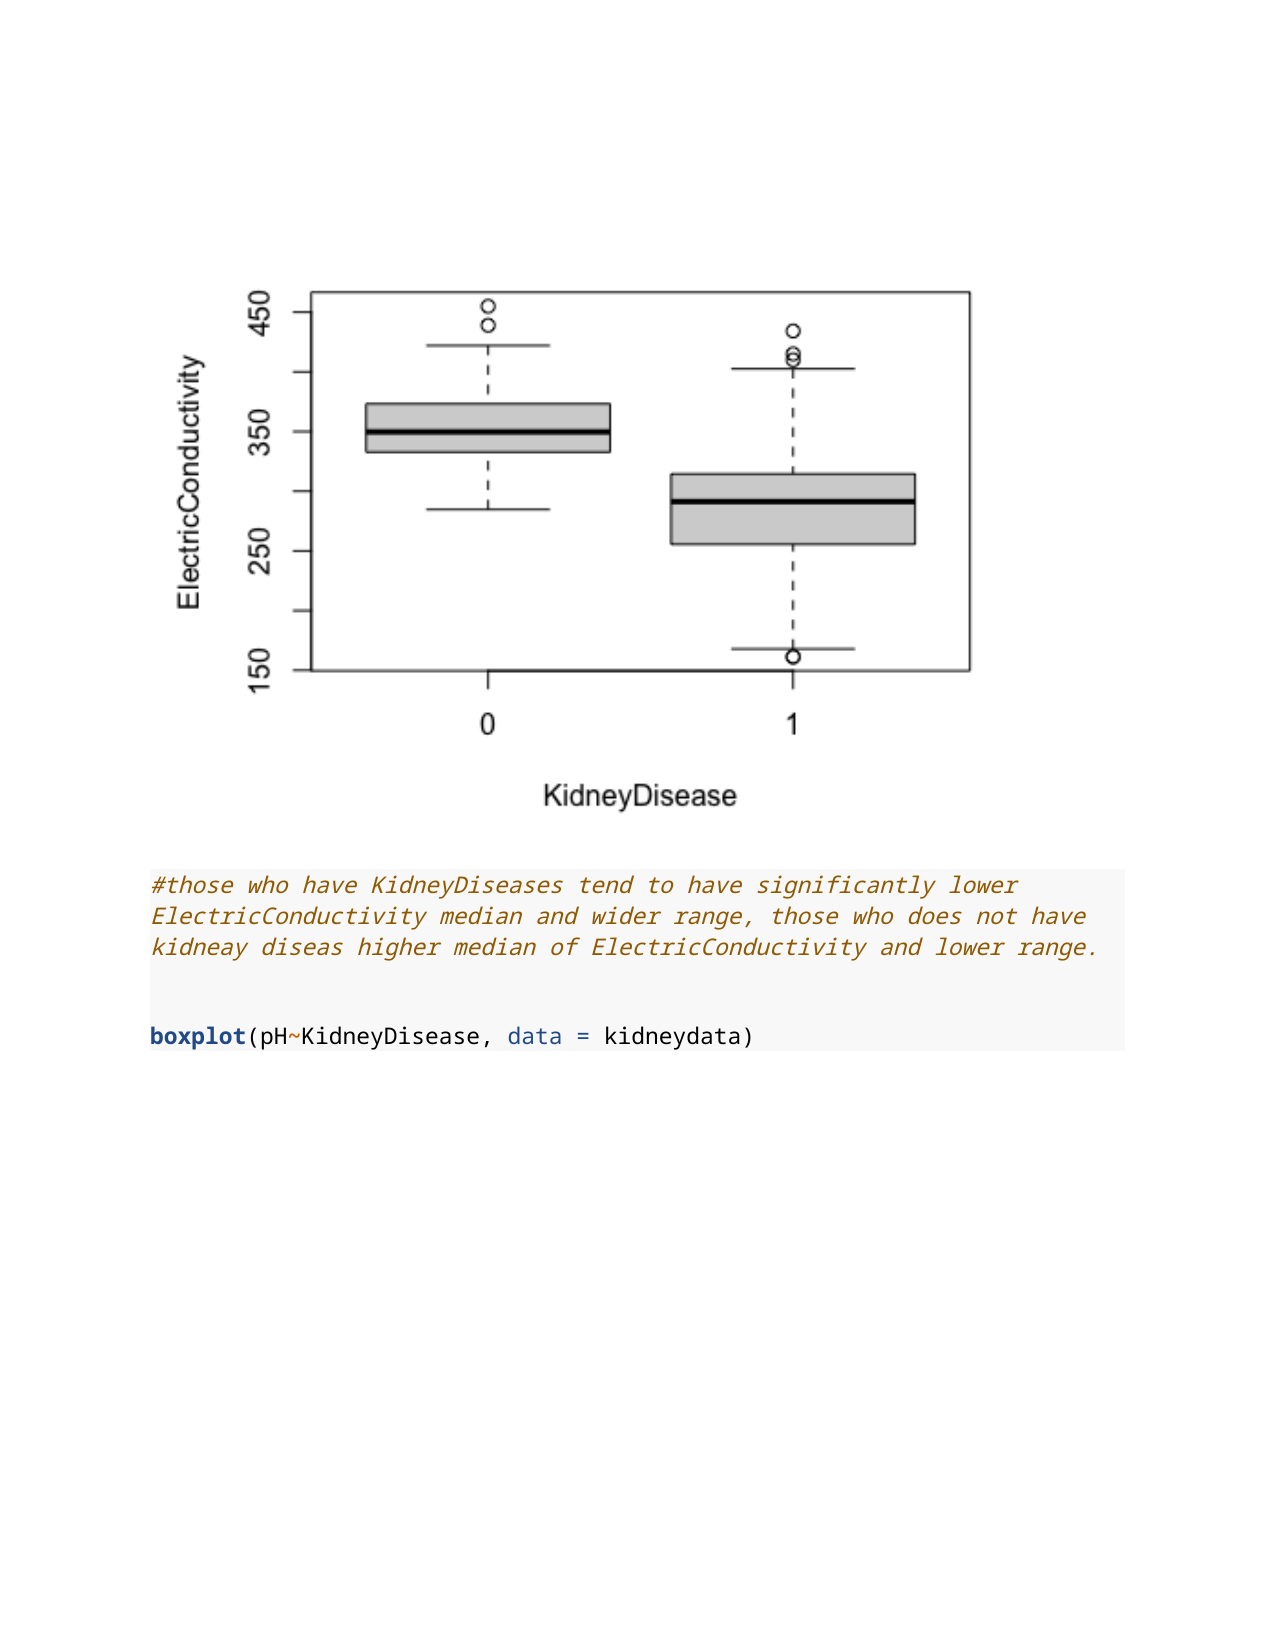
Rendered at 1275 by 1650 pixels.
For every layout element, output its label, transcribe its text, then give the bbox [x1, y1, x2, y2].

text #those who have KidneyDiseases tend to have significantly lower ElectricConductivity median and wider range, those who does not have kidneay diseas higher median of ElectricConductivity and lower range. boxplot(pH~KidneyDisease, data = kidneydata) [150, 869, 1125, 1051]
picture [168, 150, 1044, 850]
